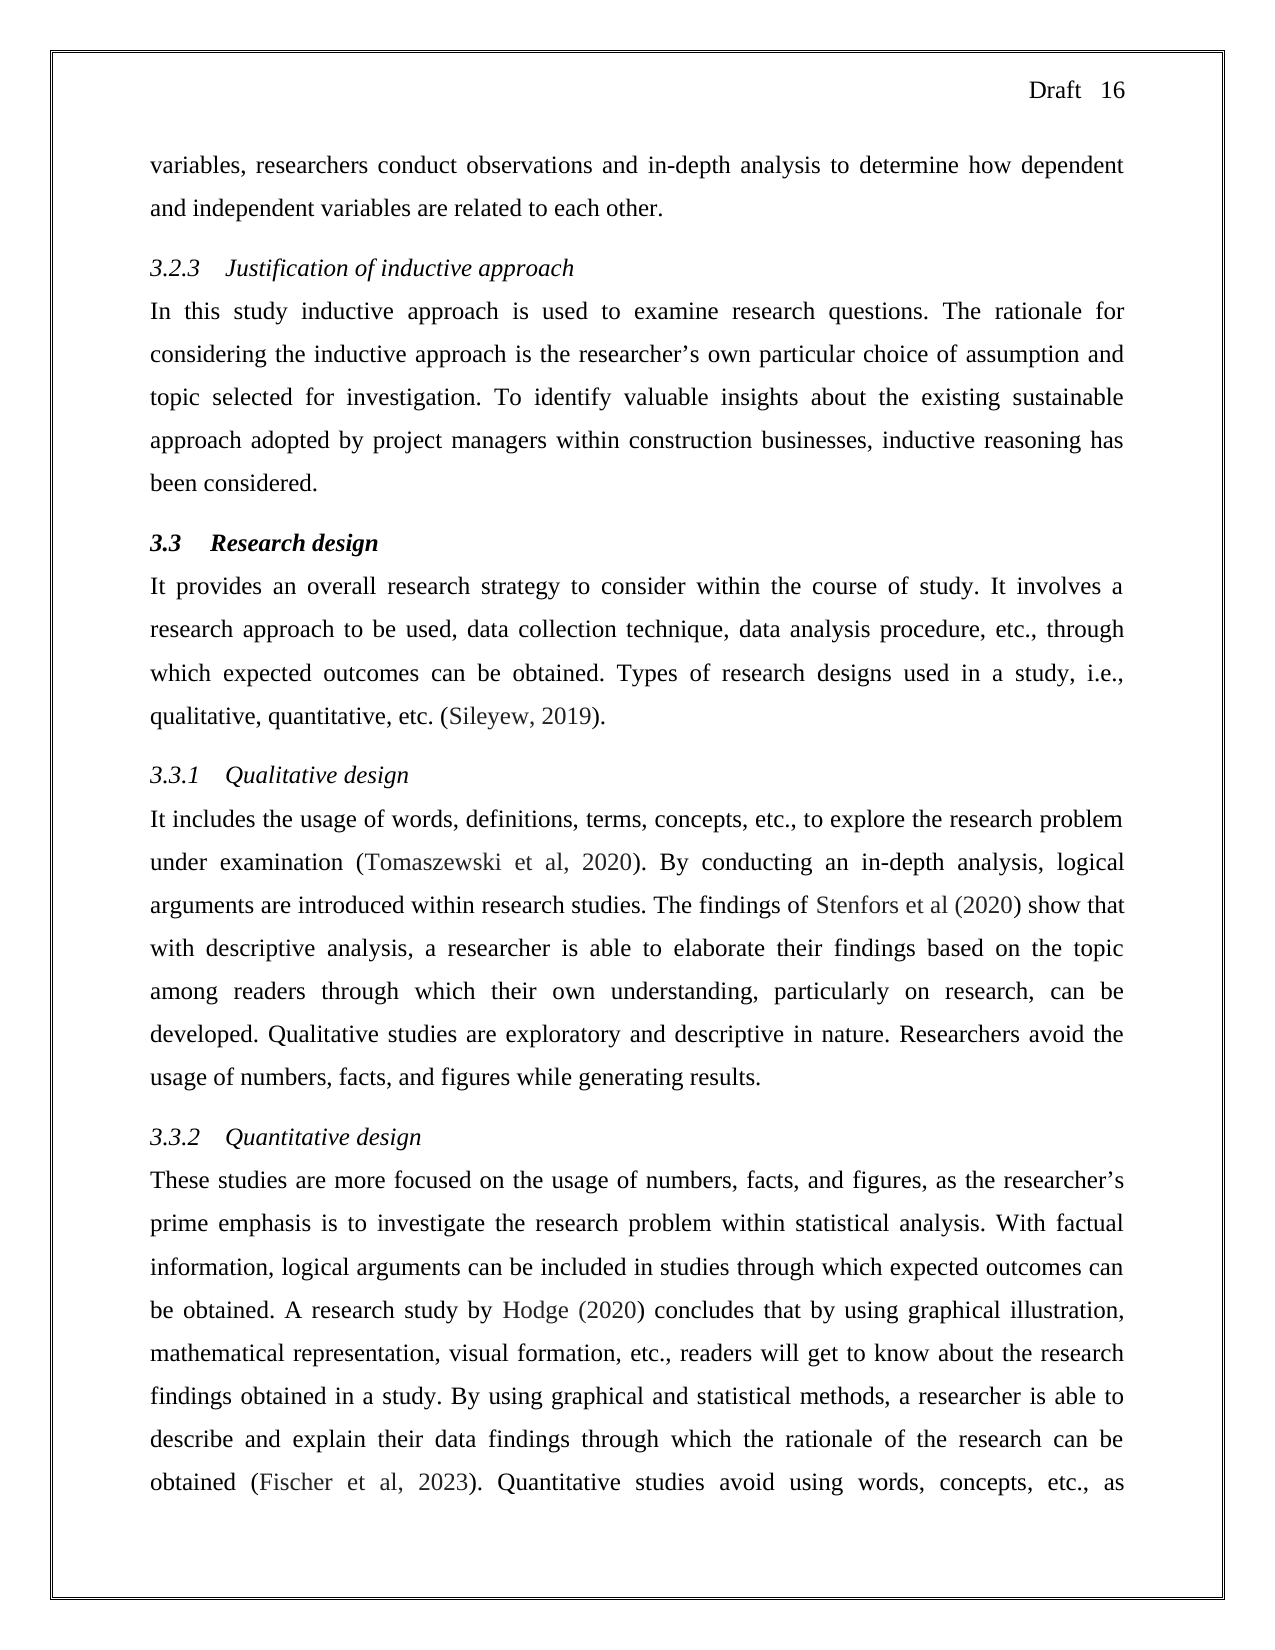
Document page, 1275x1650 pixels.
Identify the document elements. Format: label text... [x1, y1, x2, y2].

subtitle Justification of inductive approach [150, 253, 1125, 282]
text It provides an overall research strategy to consider within the course of study. It involves a research approach to be used, data collection technique, data analysis procedure, etc., through which expected outcomes can be obtained. Types of research designs used in a study, i.e., qualitative, quantitative, etc. (Sileyew, 2019). [150, 571, 1125, 729]
subtitle Qualitative design [150, 761, 1125, 789]
text In this study inductive approach is used to examine research questions. The rationale for considering the inductive approach is the researcher’s own particular choice of assumption and topic selected for investigation. To identify valuable insights about the existing sustainable approach adopted by project managers within construction businesses, inductive reasoning has been considered. [150, 296, 1125, 497]
subtitle Research design [150, 528, 1125, 557]
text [150, 1165, 1125, 1496]
subtitle Quantitative design [150, 1122, 1125, 1151]
text It includes the usage of words, definitions, terms, concepts, etc., to explore the research problem under examination (Tomaszewski et al, 2020). By conducting an in-depth analysis, logical arguments are introduced within research studies. The findings of Stenfors et al (2020) show that with descriptive analysis, a researcher is able to elaborate their findings based on the topic among readers through which their own understanding, particularly on research, can be developed. Qualitative studies are exploratory and descriptive in nature. Researchers avoid the usage of numbers, facts, and figures while generating results. [150, 804, 1125, 1091]
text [150, 150, 1125, 222]
